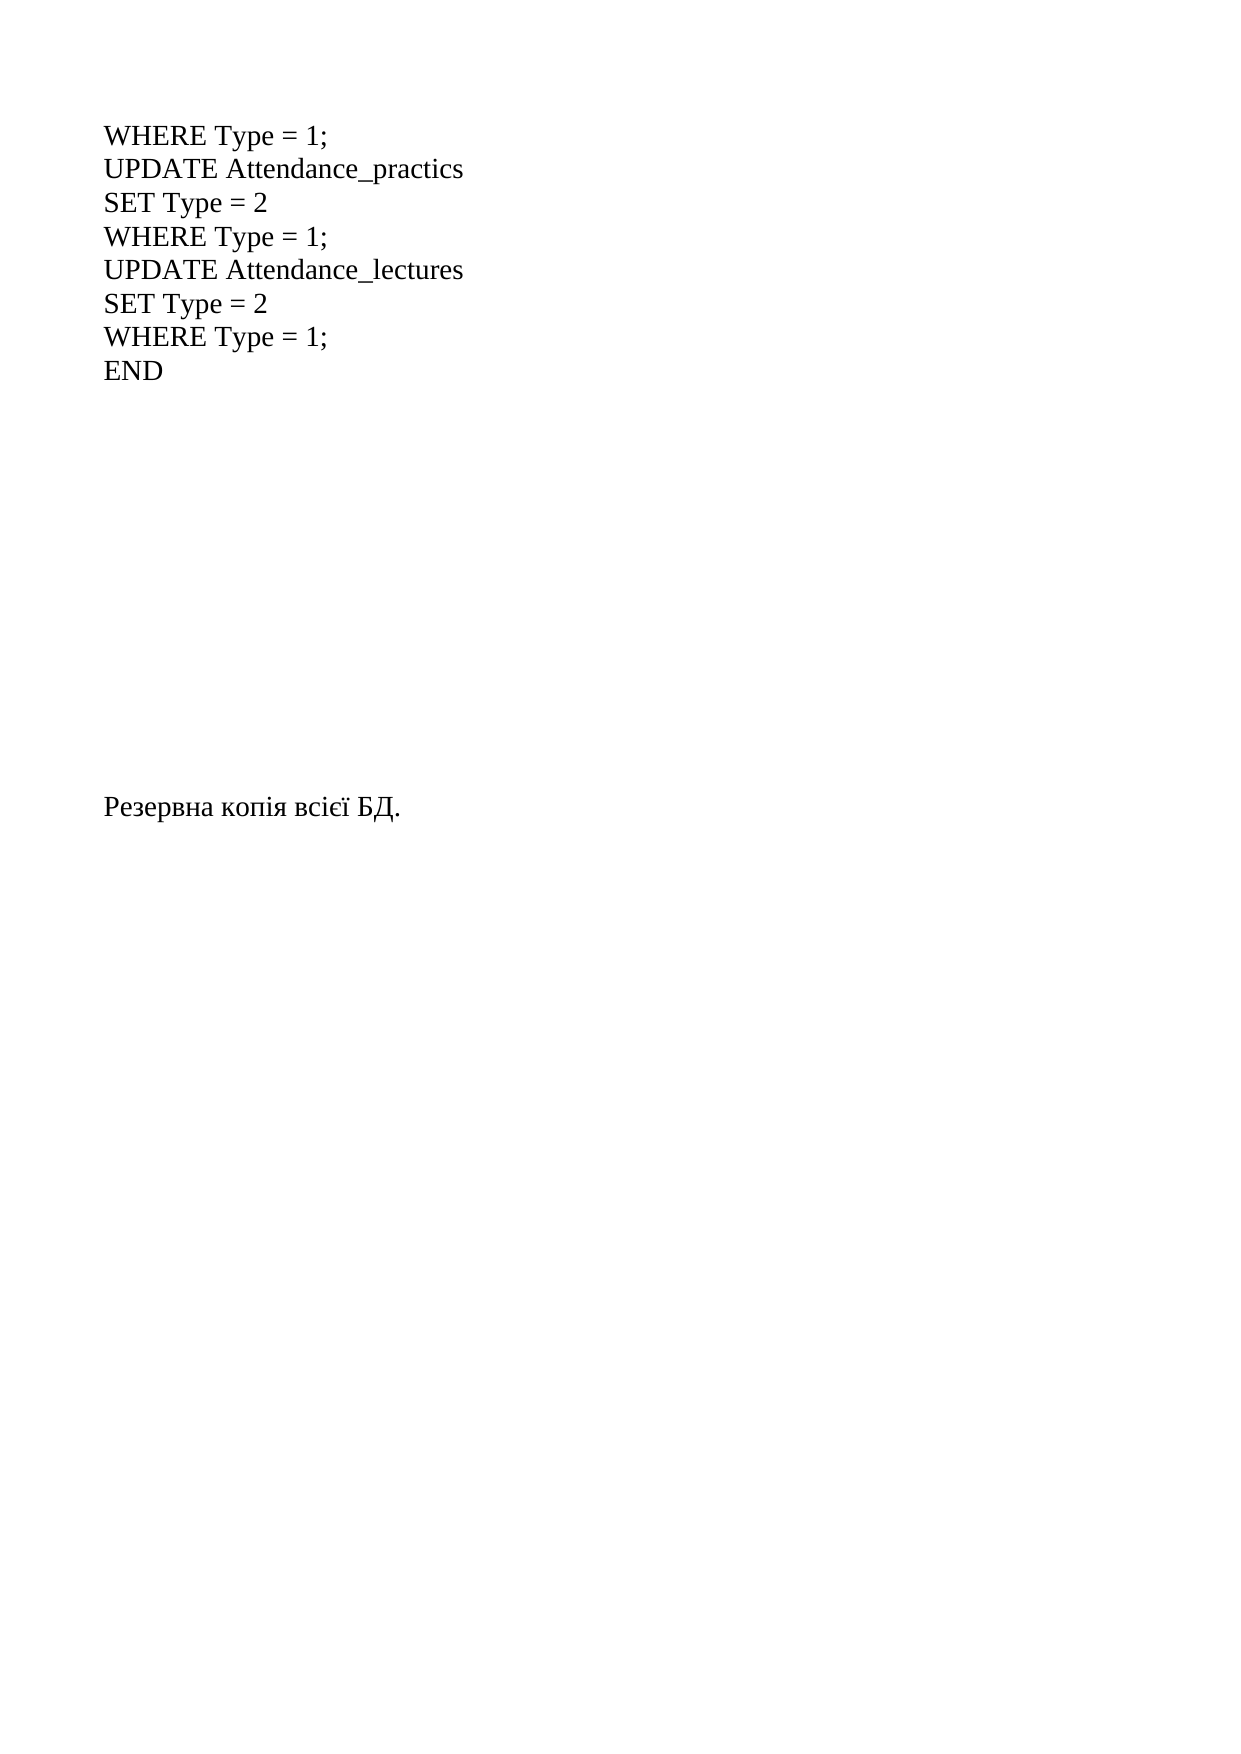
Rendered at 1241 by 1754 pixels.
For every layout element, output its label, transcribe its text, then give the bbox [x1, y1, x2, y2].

text UPDATE Attendance_lectures [103, 252, 1152, 286]
text END [103, 353, 1152, 386]
text WHERE Type = 1; [103, 219, 1152, 252]
text Резервна копія всієї БД. [103, 789, 1152, 822]
text SET Type = 2 [103, 286, 1152, 319]
text WHERE Type = 1; [103, 319, 1152, 353]
text UPDATE Attendance_practics [103, 152, 1152, 185]
text SET Type = 2 [103, 185, 1152, 219]
text WHERE Type = 1; [103, 118, 1152, 152]
